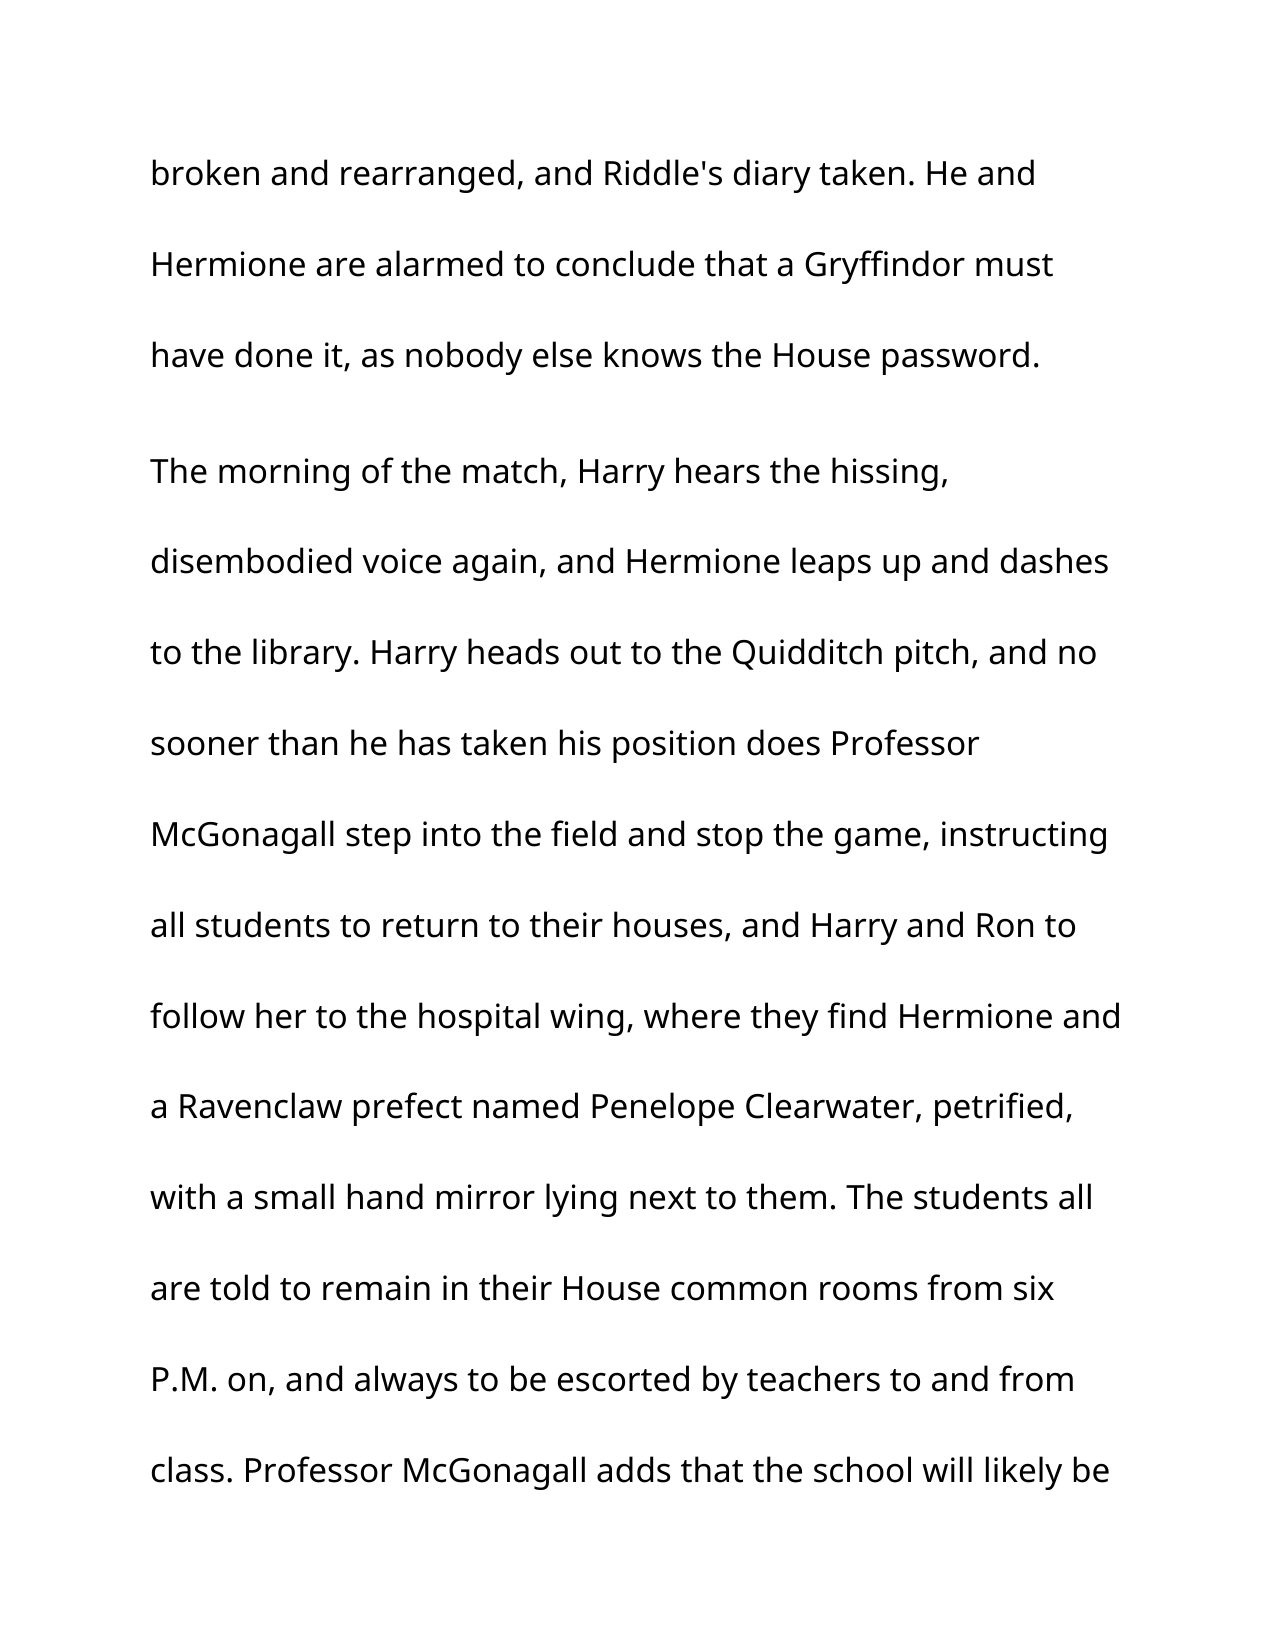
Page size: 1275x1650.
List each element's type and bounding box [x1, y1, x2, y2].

text [150, 150, 1125, 377]
text [150, 447, 1125, 1492]
